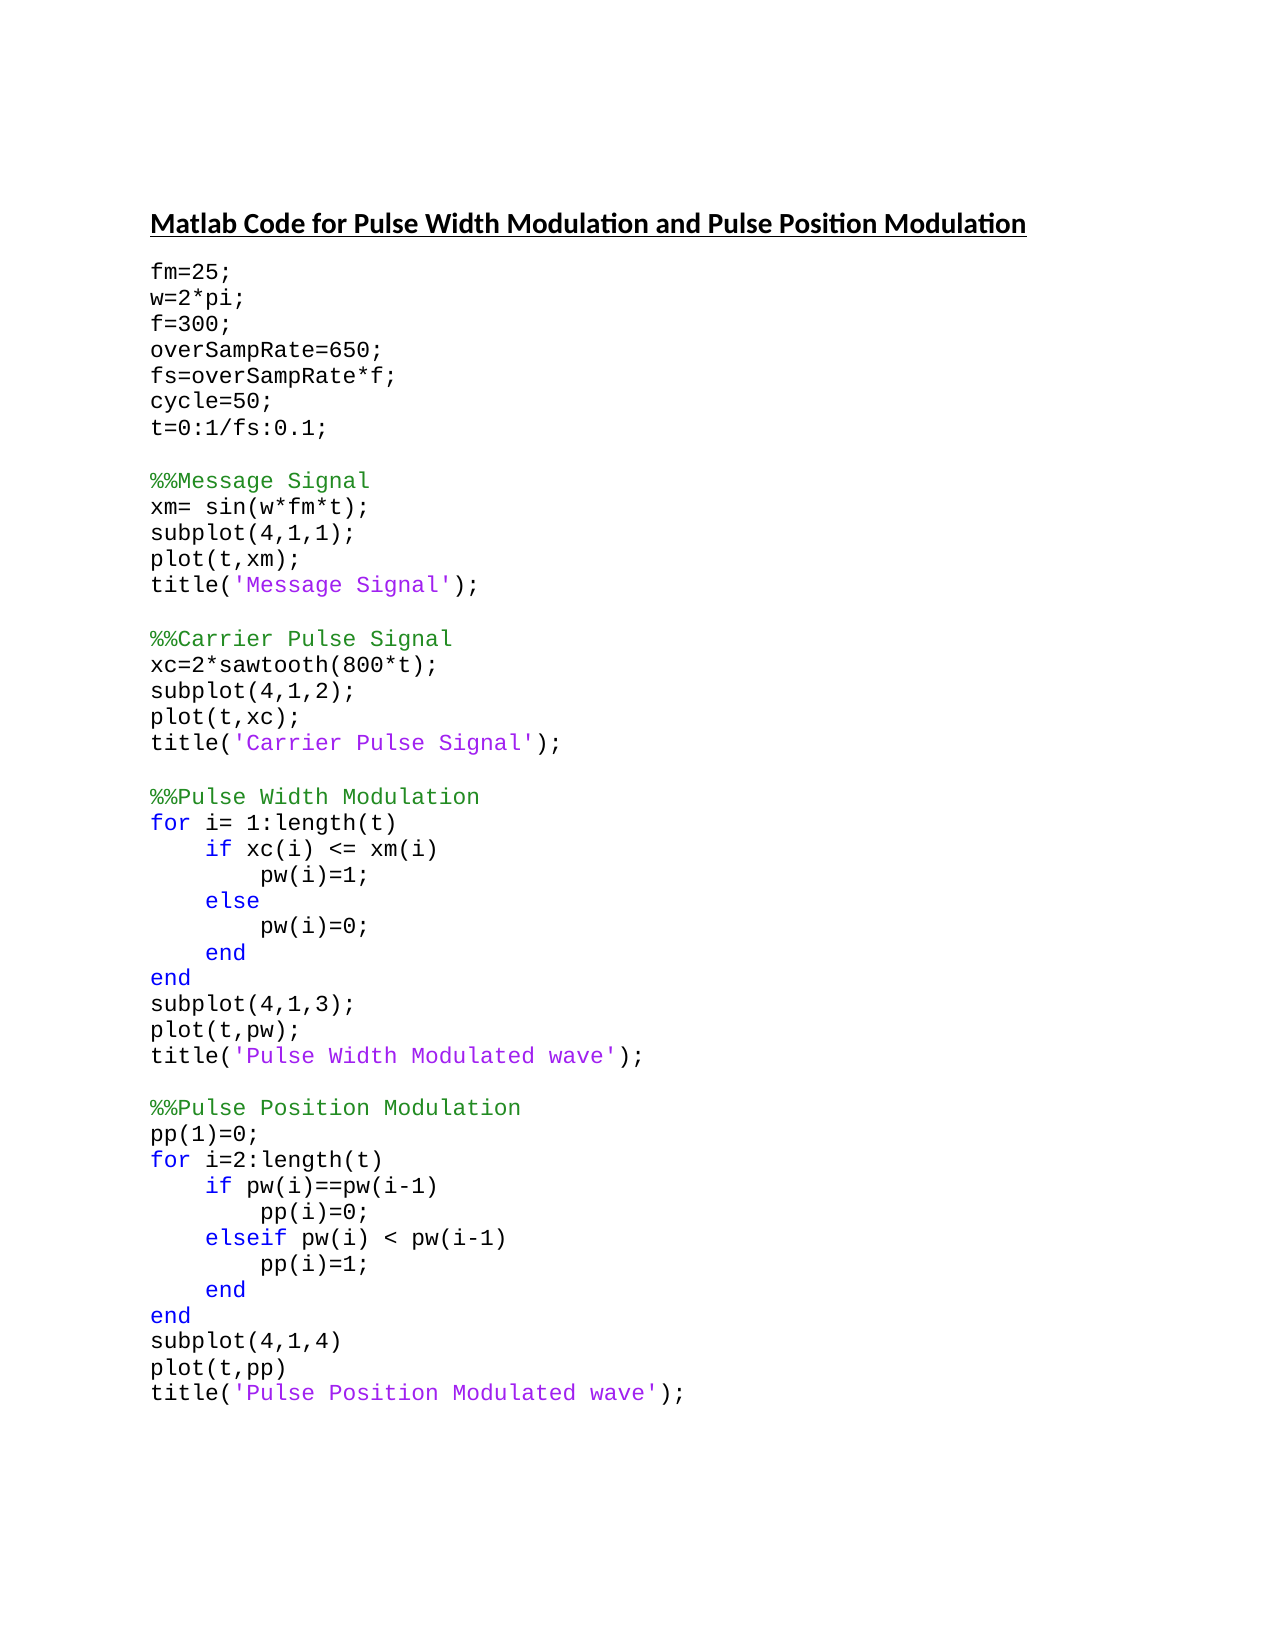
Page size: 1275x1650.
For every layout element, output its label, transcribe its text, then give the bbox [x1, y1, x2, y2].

text fs=overSampRate*f; [150, 364, 1125, 390]
text pw(i)=1; [150, 863, 1125, 889]
text overSampRate=650; [150, 338, 1125, 364]
text pp(i)=0; [150, 1200, 1125, 1226]
text end [150, 967, 1125, 993]
text Matlab Code for Pulse Width Modulation and Pulse Position Modulation [150, 205, 1125, 241]
text title('Pulse Position Modulated wave'); [150, 1382, 1125, 1408]
text for i=2:length(t) [150, 1148, 1125, 1174]
text else [150, 889, 1125, 915]
text title('Pulse Width Modulated wave'); [150, 1044, 1125, 1071]
text %%Pulse Position Modulation [150, 1096, 1125, 1122]
text t=0:1/fs:0.1; [150, 416, 1125, 442]
text if xc(i) <= xm(i) [150, 837, 1125, 863]
text plot(t,xm); [150, 548, 1125, 573]
text pp(1)=0; [150, 1122, 1125, 1148]
text subplot(4,1,4) [150, 1330, 1125, 1356]
text pp(i)=1; [150, 1252, 1125, 1278]
text title('Carrier Pulse Signal'); [150, 731, 1125, 757]
text elseif pw(i) < pw(i-1) [150, 1226, 1125, 1252]
text for i= 1:length(t) [150, 811, 1125, 837]
text title('Message Signal'); [150, 573, 1125, 599]
text fm=25; [150, 260, 1125, 286]
text pw(i)=0; [150, 915, 1125, 941]
text xc=2*sawtooth(800*t); [150, 653, 1125, 679]
text plot(t,xc); [150, 705, 1125, 731]
text subplot(4,1,2); [150, 679, 1125, 705]
text %%Message Signal [150, 470, 1125, 496]
text subplot(4,1,1); [150, 522, 1125, 548]
text plot(t,pw); [150, 1019, 1125, 1044]
text cycle=50; [150, 390, 1125, 416]
text w=2*pi; [150, 286, 1125, 312]
text xm= sin(w*fm*t); [150, 496, 1125, 522]
text end [150, 1304, 1125, 1330]
text subplot(4,1,3); [150, 993, 1125, 1019]
text %%Pulse Width Modulation [150, 785, 1125, 811]
text %%Carrier Pulse Signal [150, 627, 1125, 653]
text end [150, 941, 1125, 967]
text f=300; [150, 312, 1125, 338]
text end [150, 1278, 1125, 1304]
text if pw(i)==pw(i-1) [150, 1174, 1125, 1200]
text plot(t,pp) [150, 1356, 1125, 1382]
